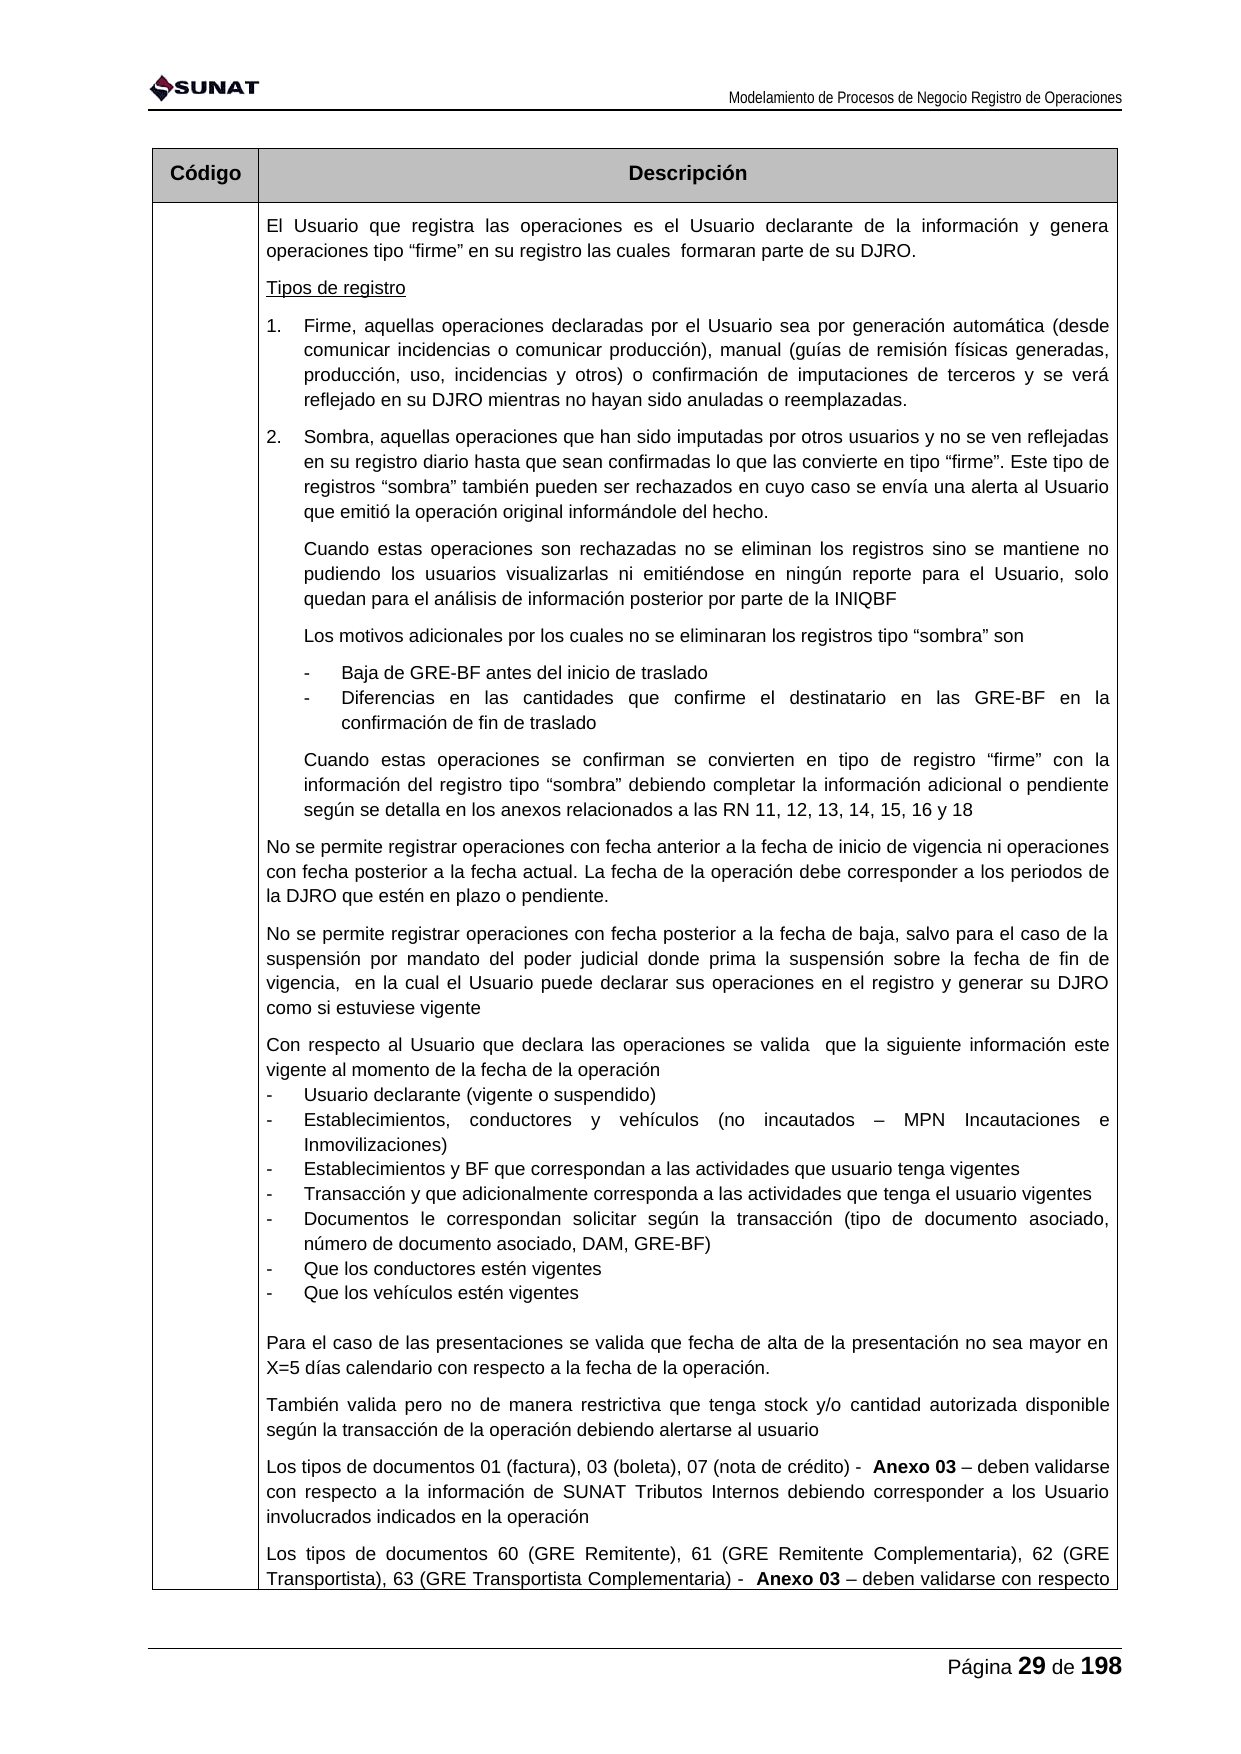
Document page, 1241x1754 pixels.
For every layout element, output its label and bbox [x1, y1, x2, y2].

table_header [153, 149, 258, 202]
picture [147, 73, 261, 104]
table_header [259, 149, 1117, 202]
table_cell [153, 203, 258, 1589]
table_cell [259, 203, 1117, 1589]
